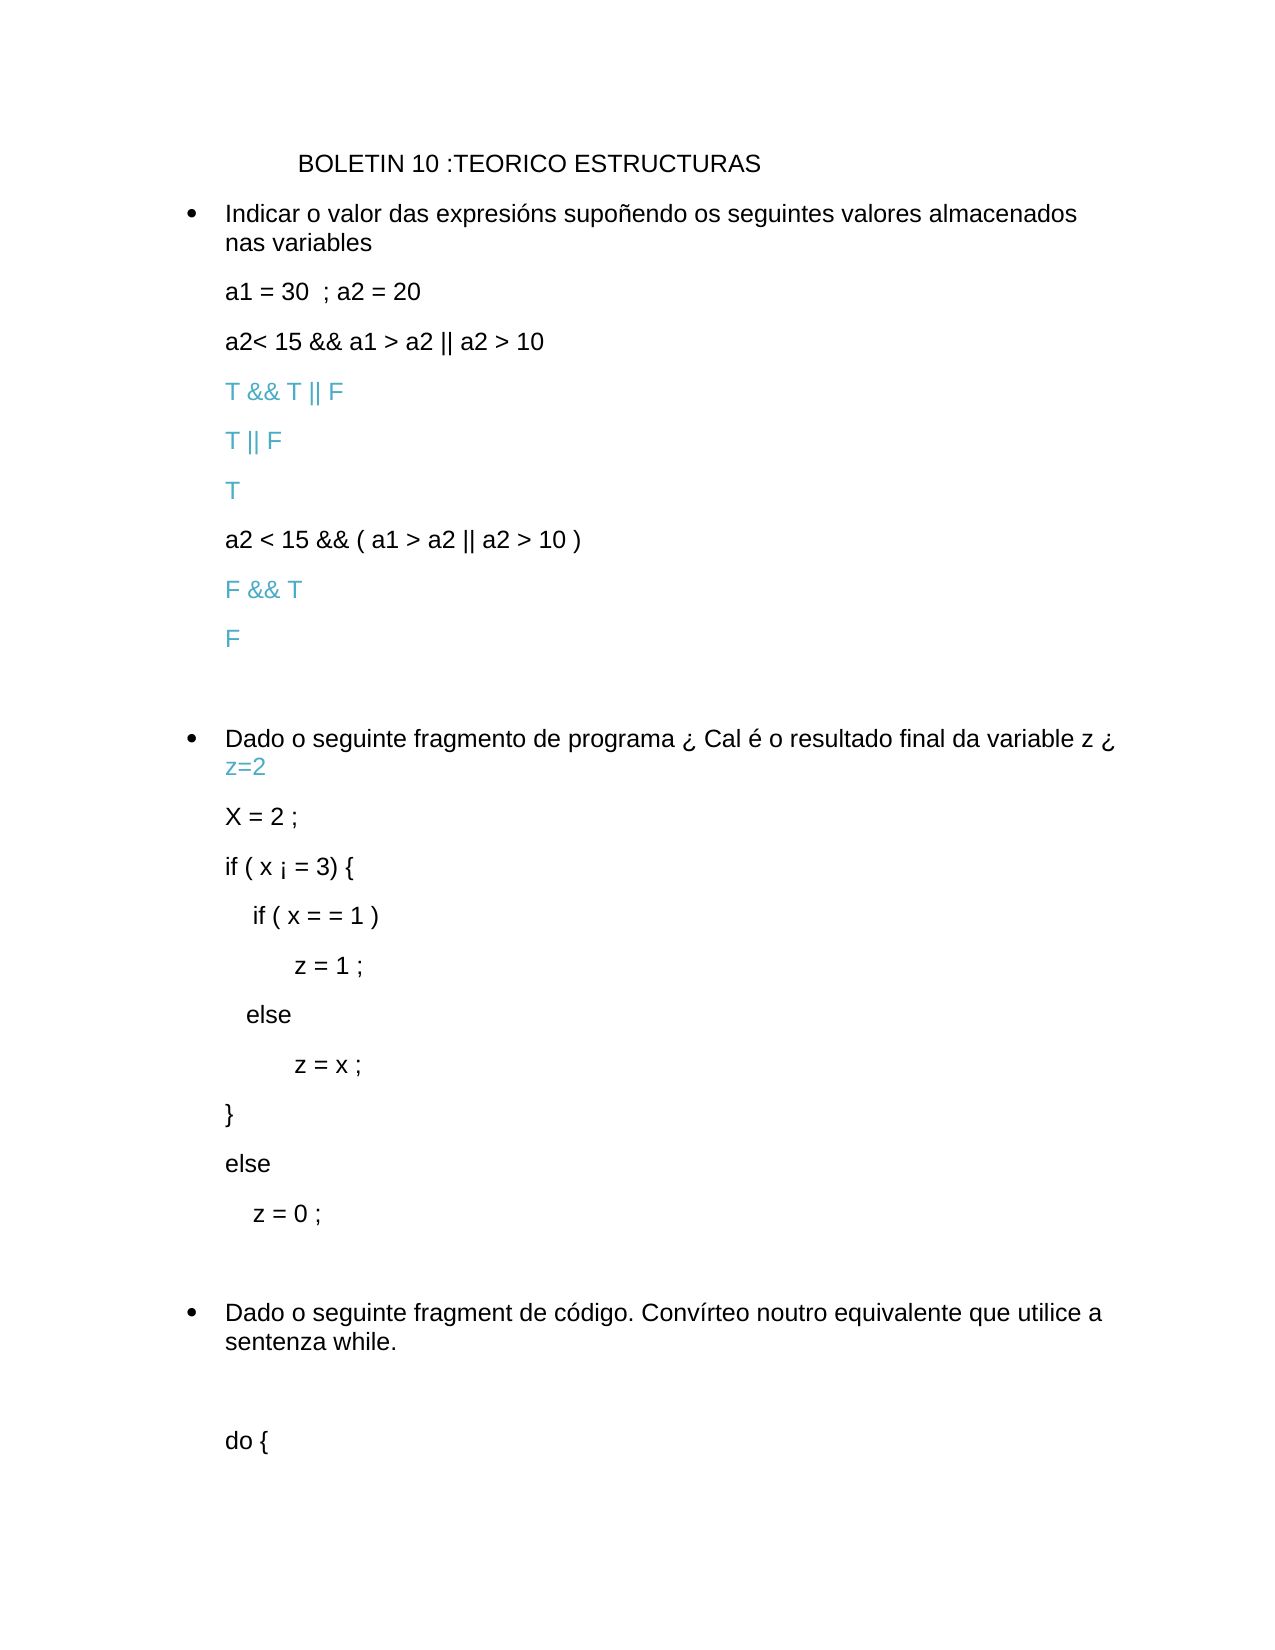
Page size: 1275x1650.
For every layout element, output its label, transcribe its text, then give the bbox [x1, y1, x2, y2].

list Dado o seguinte fragmento de programa ¿ Cal é o resultado final da variable z ¿ z=2 [187, 724, 1125, 782]
text z = 1 ; [225, 951, 1125, 980]
text do { [225, 1426, 1125, 1455]
text F [225, 625, 1125, 654]
text T || F [225, 427, 1125, 455]
text T [225, 476, 1125, 505]
text if ( x ¡ = 3) { [225, 852, 1125, 881]
text T && T || F [225, 377, 1125, 406]
list Dado o seguinte fragment de código. Convírteo noutro equivalente que utilice a sentenza while. [187, 1298, 1125, 1356]
text z = 0 ; [225, 1199, 1125, 1228]
text a2 < 15 && ( a1 > a2 || a2 > 10 ) [225, 526, 1125, 554]
text else [225, 1001, 1125, 1029]
text a1 = 30 ; a2 = 20 [225, 278, 1125, 307]
text if ( x = = 1 ) [225, 902, 1125, 930]
text a2< 15 && a1 > a2 || a2 > 10 [225, 327, 1125, 356]
list Indicar o valor das expresións supoñendo os seguintes valores almacenados nas variables [187, 199, 1125, 257]
text else [225, 1149, 1125, 1178]
text z = x ; [225, 1050, 1125, 1079]
text F && T [225, 575, 1125, 604]
text X = 2 ; [225, 802, 1125, 831]
text } [225, 1100, 1125, 1129]
text BOLETIN 10 :TEORICO ESTRUCTURAS [150, 150, 1125, 179]
